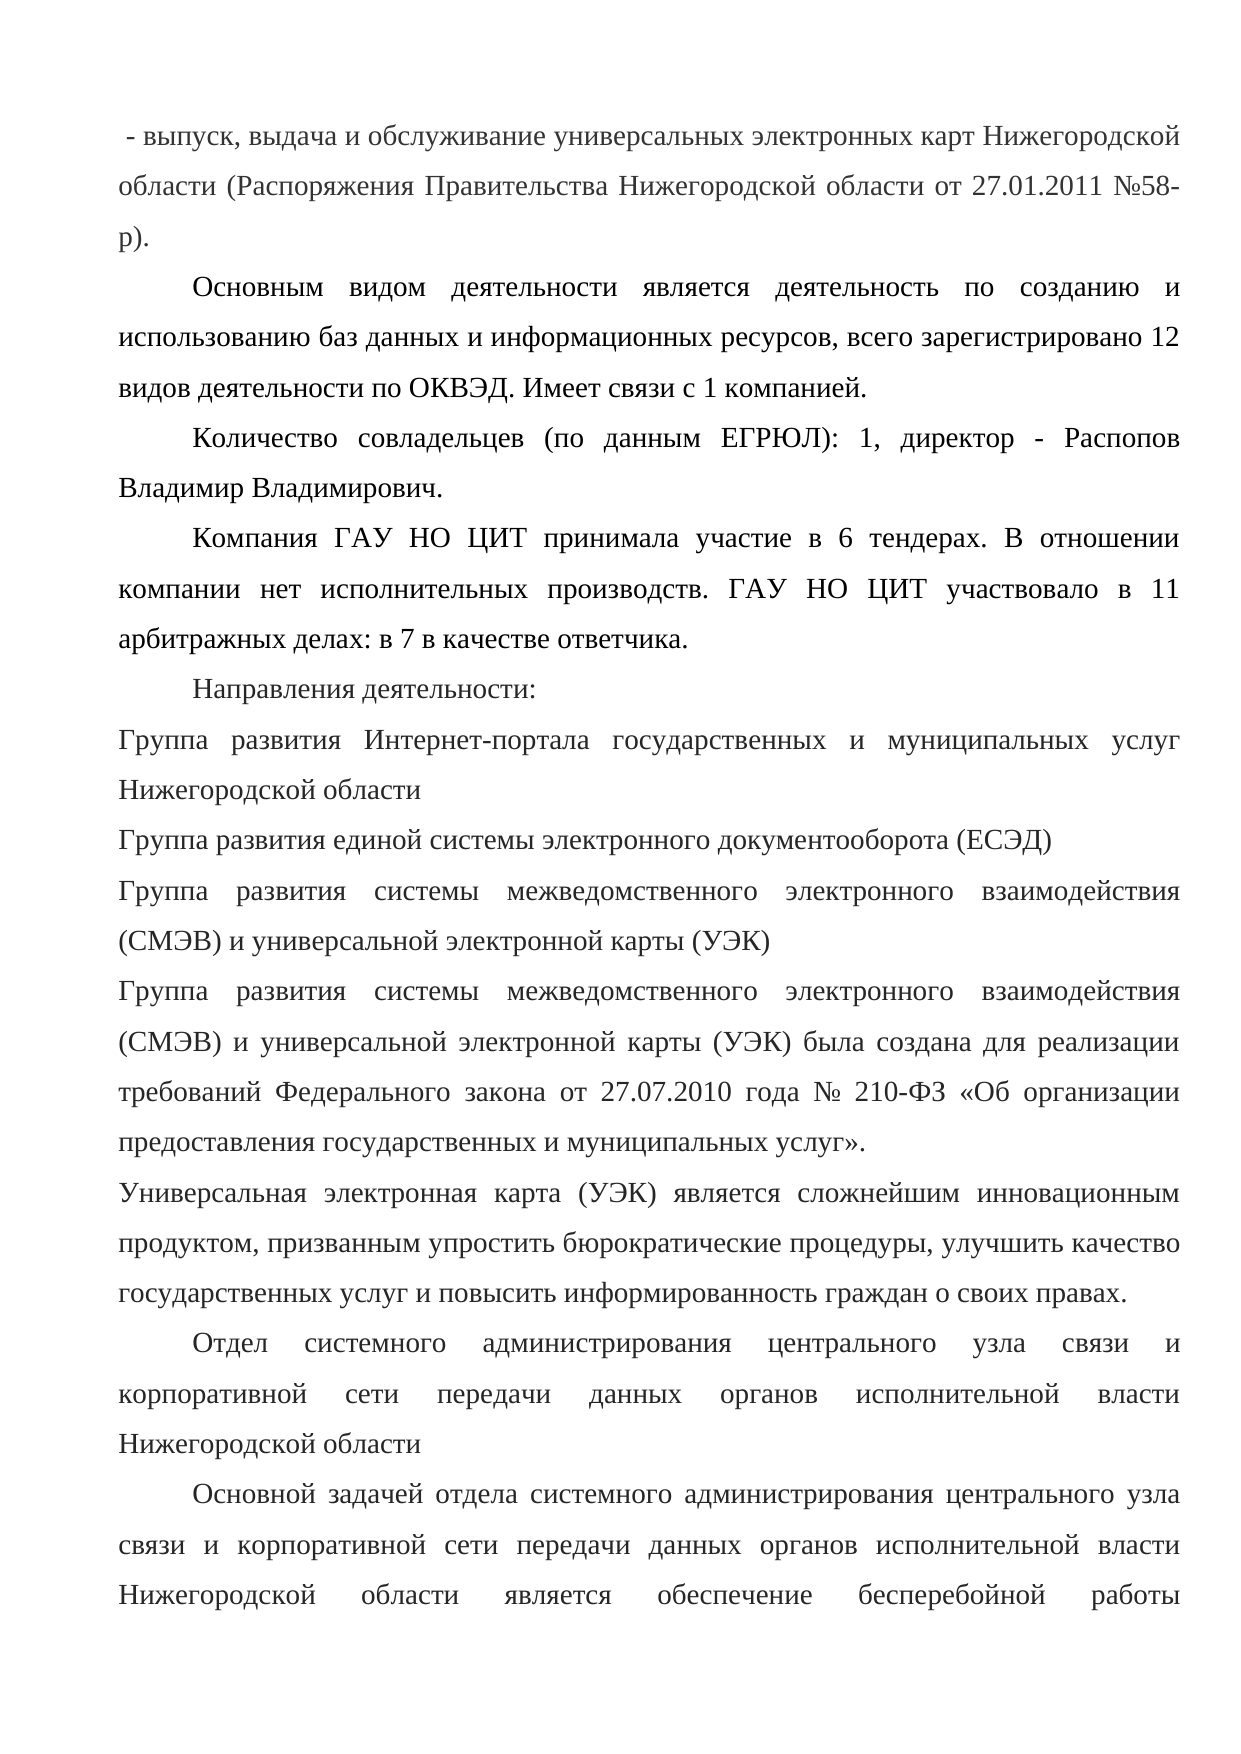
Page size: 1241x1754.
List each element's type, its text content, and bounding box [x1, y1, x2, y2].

text Компания ГАУ НО ЦИТ принимала участие в 6 тендерах. В отношении компании нет исполнительных производств. ГАУ НО ЦИТ участвовало в 11 арбитражных делах: в 7 в качестве ответчика. [118, 521, 1181, 655]
text Группа развития Интернет-портала государственных и муниципальных услуг Нижегородской области [118, 722, 1181, 806]
text Группа развития системы межведомственного электронного взаимодействия (СМЭВ) и универсальной электронной карты (УЭК) [118, 873, 1181, 957]
text Основным видом деятельности является деятельность по созданию и использованию баз данных и информационных ресурсов, всего зарегистрировано 12 видов деятельности по ОКВЭД. Имеет связи с 1 компанией. [118, 269, 1181, 403]
text Группа развития системы межведомственного электронного взаимодействия (СМЭВ) и универсальной электронной карты (УЭК) была создана для реализации требований Федерального закона от 27.07.2010 года № 210-ФЗ «Об организации предоставления государственных и муниципальных услуг». [118, 973, 1181, 1158]
text Группа развития единой системы электронного документооборота (ЕСЭД) [118, 822, 1181, 856]
text Направления деятельности: [118, 672, 1181, 705]
text Отдел системного администрирования центрального узла связи и корпоративной сети передачи данных органов исполнительной власти Нижегородской области [118, 1326, 1181, 1460]
text Количество совладельцев (по данным ЕГРЮЛ): 1, директор - Распопов Владимир Владимирович. [118, 420, 1181, 504]
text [118, 1477, 1181, 1611]
text Универсальная электронная карта (УЭК) является сложнейшим инновационным продуктом, призванным упростить бюрократические процедуры, улучшить качество государственных услуг и повысить информированность граждан о своих правах. [118, 1175, 1181, 1309]
text - выпуск, выдача и обслуживание универсальных электронных карт Нижегородской области (Распоряжения Правительства Нижегородской области от 27.01.2011 №58-р). [118, 118, 1181, 252]
